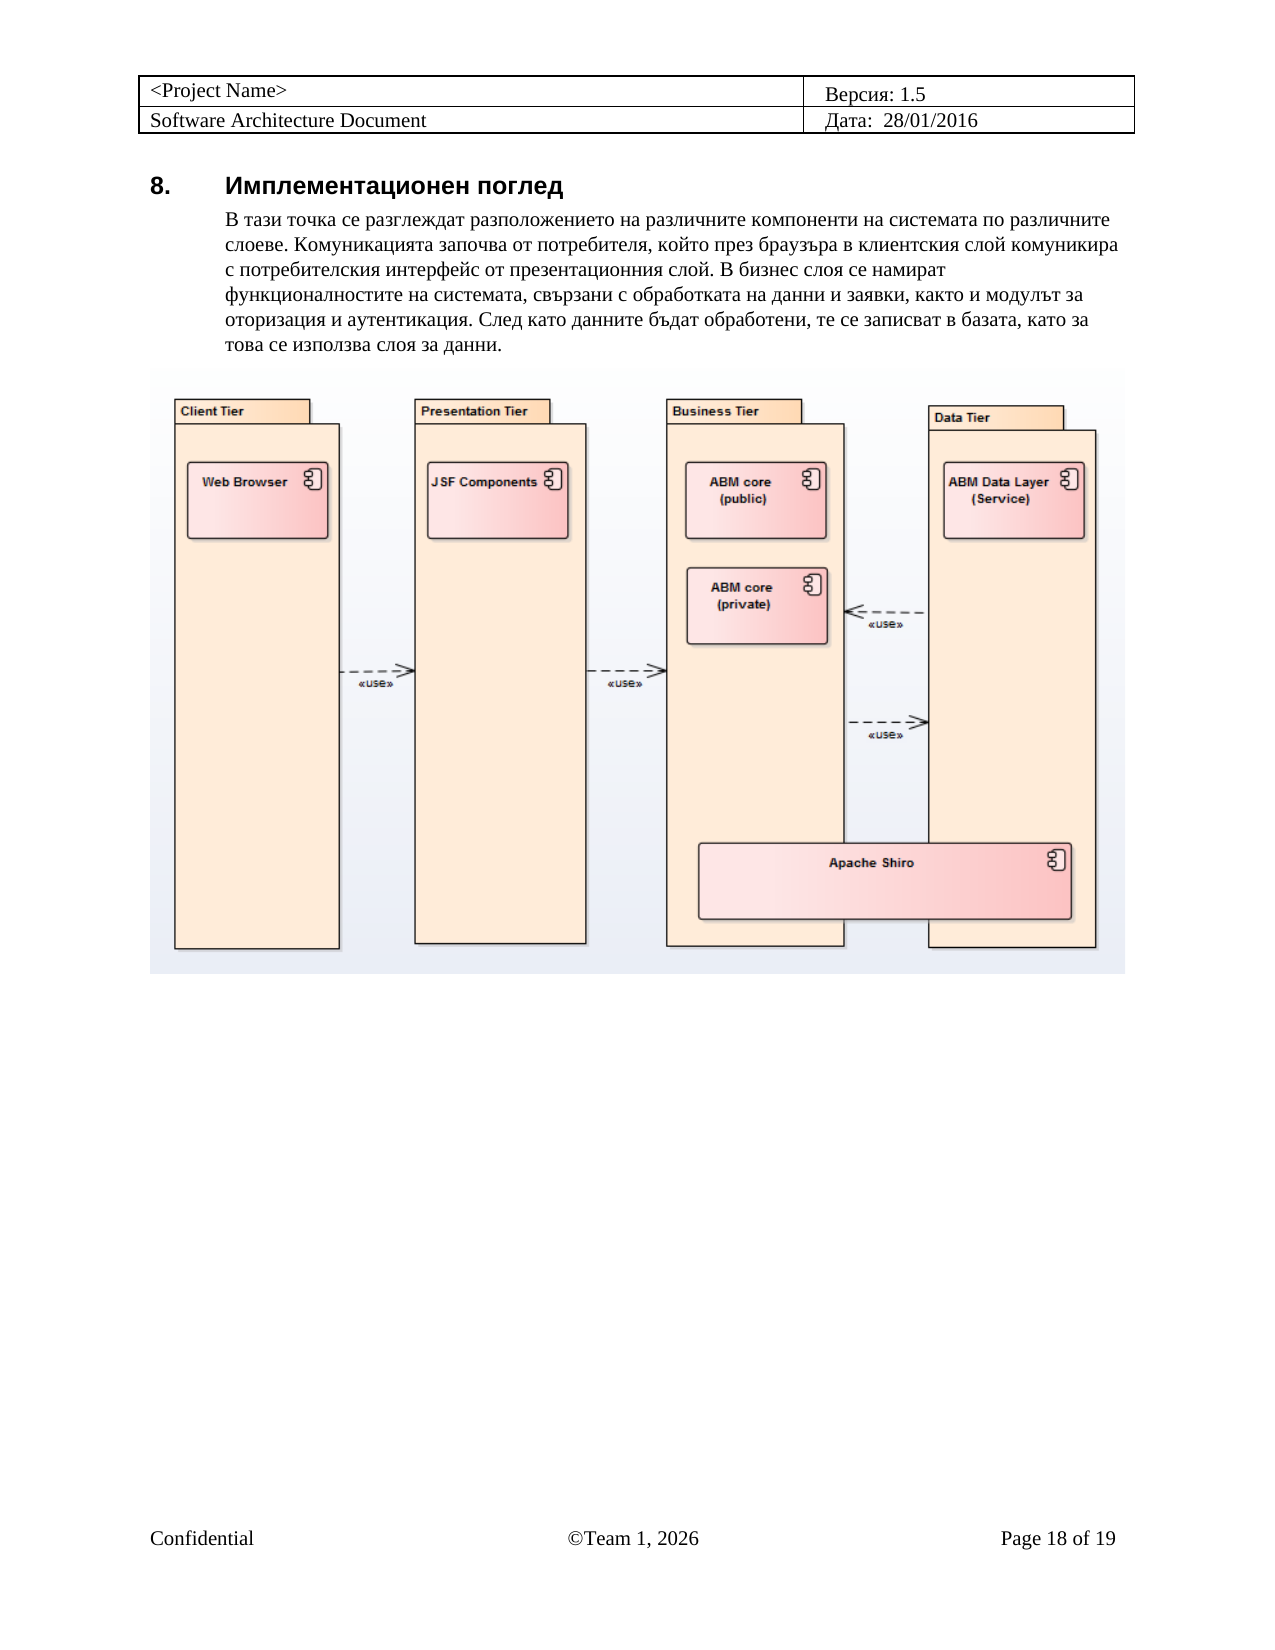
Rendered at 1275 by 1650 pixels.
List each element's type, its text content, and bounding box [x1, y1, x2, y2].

subtitle Имплементационен поглед [150, 171, 1125, 200]
picture [150, 368, 1125, 974]
text В тази точка се разглеждат разположението на различните компоненти на системата по различните слоеве. Комуникацията започва от потребителя, който през браузъра в клиентския слой комуникира с потребителския интерфейс от презентационния слой. В бизнес слоя се намират функционалностите на системата, свързани с обработката на данни и заявки, както и модулът за оторизация и аутентикация. След като данните бъдат обработени, те се записват в базата, като за това се използва слоя за данни. [225, 206, 1125, 356]
